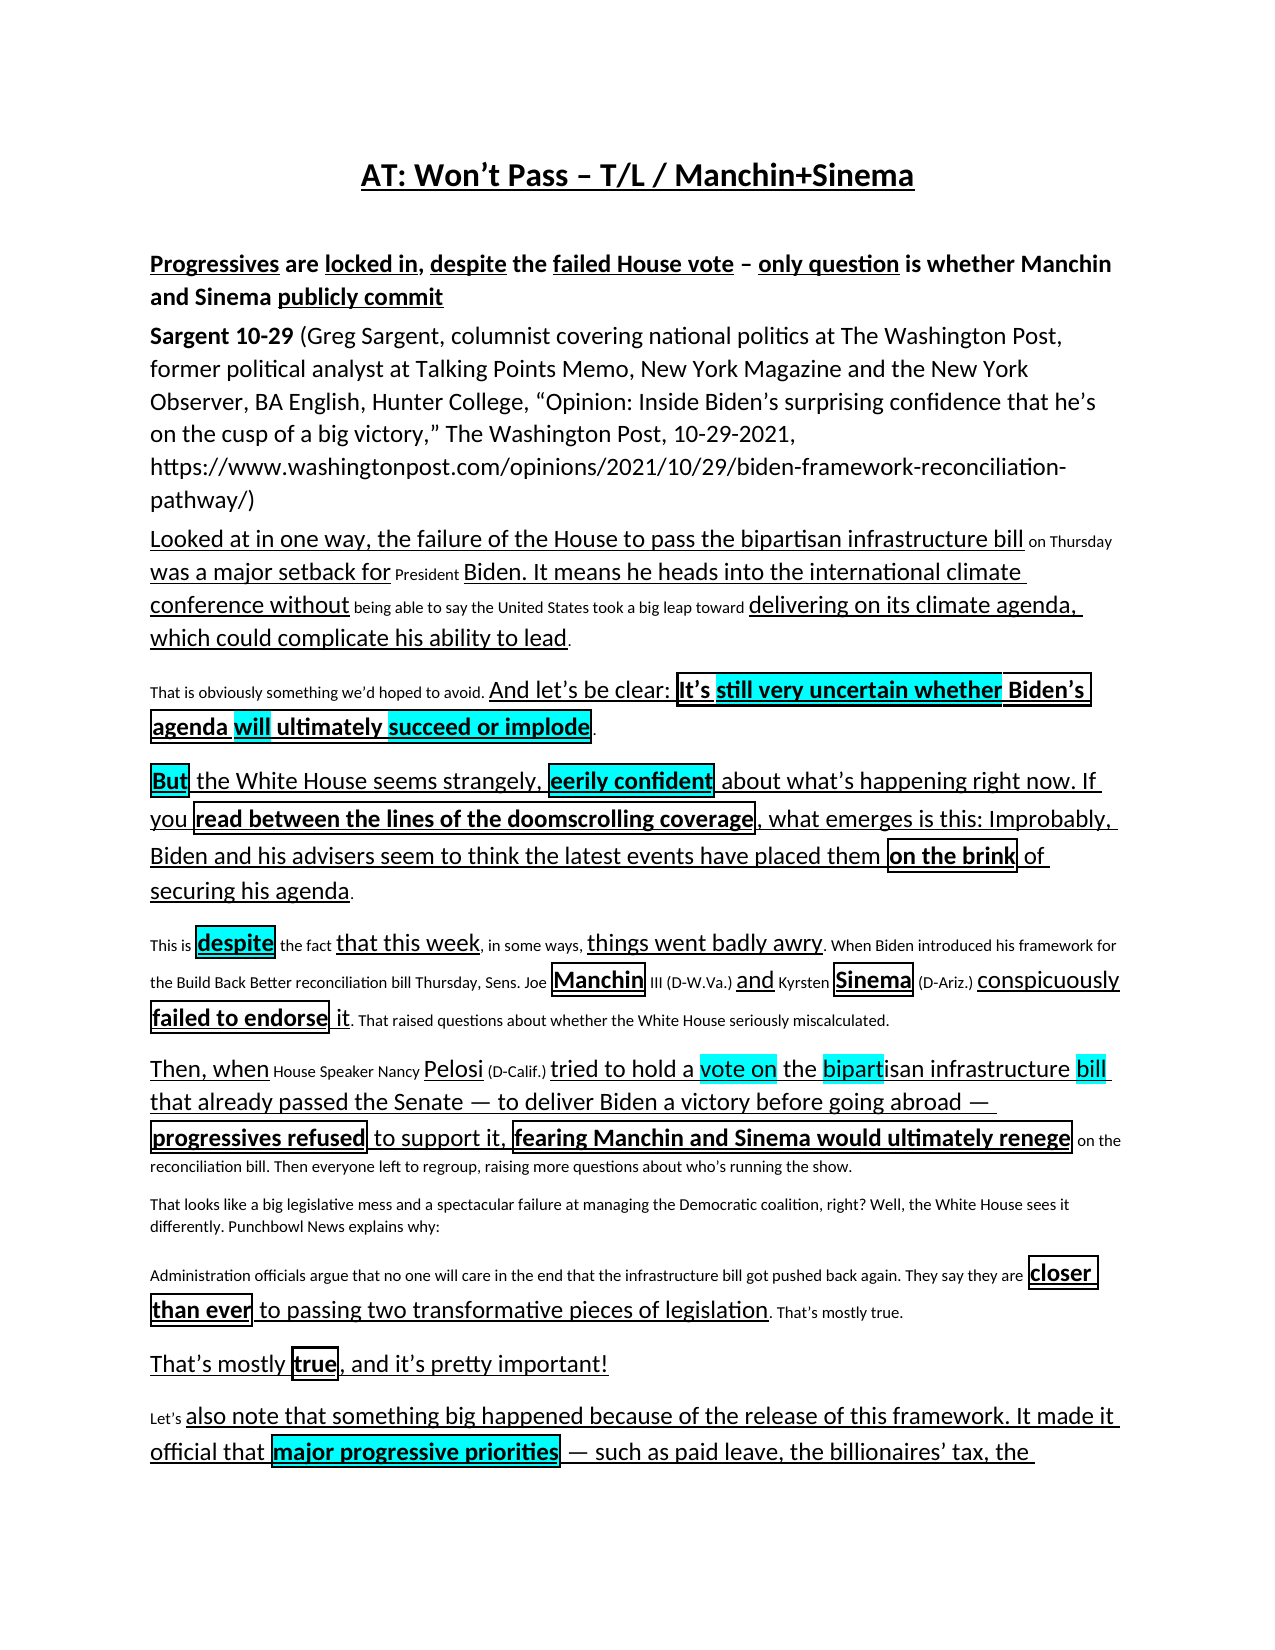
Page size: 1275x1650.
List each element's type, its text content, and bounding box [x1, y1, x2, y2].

text That looks like a big legislative mess and a spectacular failure at managing the Democratic coalition, right? Well, the White House sees it differently. Punchbowl News explains why: [150, 1194, 1125, 1237]
subtitle AT: Won’t Pass – T/L / Manchin+Sinema [150, 154, 1125, 195]
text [150, 1401, 1125, 1468]
text Looked at in one way, the failure of the House to pass the bipartisan infrastructure bill on Thursday was a major setback for President Biden. It means he heads into the international climate conference without being able to say the United States took a big leap toward delivering on its climate agenda, which could complicate his ability to lead. [150, 523, 1125, 653]
text That is obviously something we’d hoped to avoid. And let’s be clear: It’s still very uncertain whether Biden’s agenda will ultimately succeed or implode. [150, 672, 1125, 744]
text This is despite the fact that this week, in some ways, things went badly awry. When Biden introduced his framework for the Build Back Better reconciliation bill Thursday, Sens. Joe Manchin III (D-W.Va.) and Kyrsten Sinema (D-Ariz.) conspicuously failed to endorse it. That raised questions about whether the White House seriously miscalculated. [150, 925, 1125, 1034]
text Sargent 10-29 (Greg Sargent, columnist covering national politics at The Washington Post, former political analyst at Talking Points Memo, New York Magazine and the New York Observer, BA English, Hunter College, “Opinion: Inside Biden’s surprising confidence that he’s on the cusp of a big victory,” The Washington Post, 10-29-2021, https://www.washingtonpost.com/opinions/2021/10/29/biden-framework-reconciliation-pathway/) [150, 320, 1125, 515]
text Then, when House Speaker Nancy Pelosi (D-Calif.) tried to hold a vote on the bipartisan infrastructure bill that already passed the Senate — to deliver Biden a victory before going abroad — progressives refused to support it, fearing Manchin and Sinema would ultimately renege on the reconciliation bill. Then everyone left to regroup, raising more questions about who’s running the show. [150, 1054, 1125, 1176]
text But the White House seems strangely, eerily confident about what’s happening right now. If you read between the lines of the doomscrolling coverage, what emerges is this: Improbably, Biden and his advisers seem to think the latest events have placed them on the brink of securing his agenda. [150, 763, 1125, 906]
text That’s mostly true, and it’s pretty important! [339, 1346, 1125, 1381]
text That’s mostly true, and it’s pretty important! [150, 1346, 291, 1375]
text Administration officials argue that no one will care in the end that the infrastructure bill got pushed back again. They say they are closer than ever to passing two transformative pieces of legislation. That’s mostly true. [150, 1255, 1125, 1327]
subtitle Progressives are locked in, despite the failed House vote – only question is whether Manchin and Sinema publicly commit [150, 248, 1125, 311]
